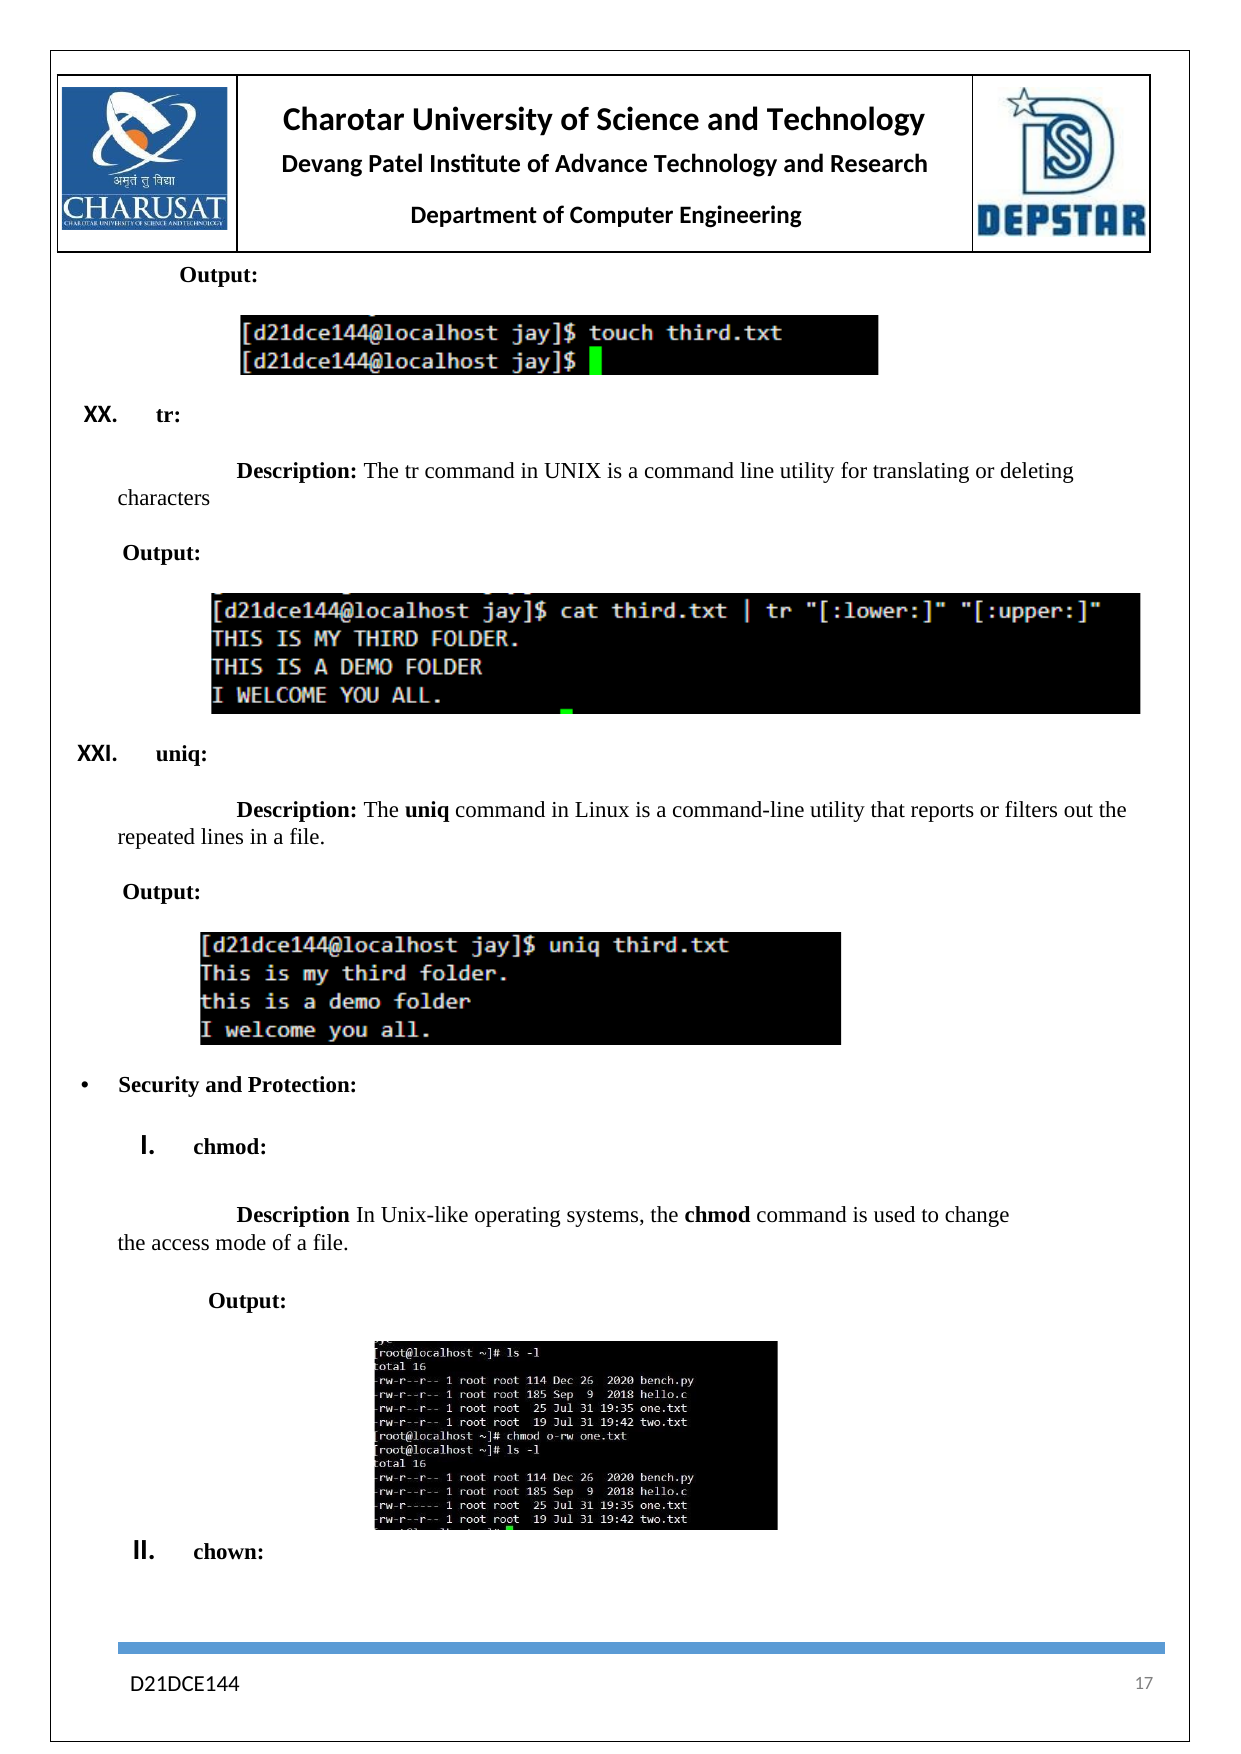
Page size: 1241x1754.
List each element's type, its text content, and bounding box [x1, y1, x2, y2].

list chown: [156, 1531, 531, 1567]
list tr: [118, 399, 531, 429]
list chmod: [156, 1126, 531, 1162]
text Description: The uniq command in Linux is a command-line utility that reports or filters out the repeated lines in a file. [116, 796, 1167, 850]
text Output: [116, 261, 531, 287]
list uniq: [118, 738, 531, 768]
picture [200, 932, 842, 1045]
list Security and Protection: [81, 1071, 531, 1097]
picture [236, 315, 879, 375]
text Output: [116, 878, 996, 904]
text Description In Unix-like operating systems, the chmod command is used to change the access mode of a file. [116, 1202, 1053, 1255]
picture [210, 593, 1141, 714]
text Description: The tr command in UNIX is a command line utility for translating or deleting characters [116, 457, 1167, 511]
text Output: [116, 1287, 531, 1314]
picture [61, 87, 228, 230]
picture [374, 1341, 778, 1530]
picture [977, 87, 1147, 237]
text Output: [116, 539, 967, 565]
